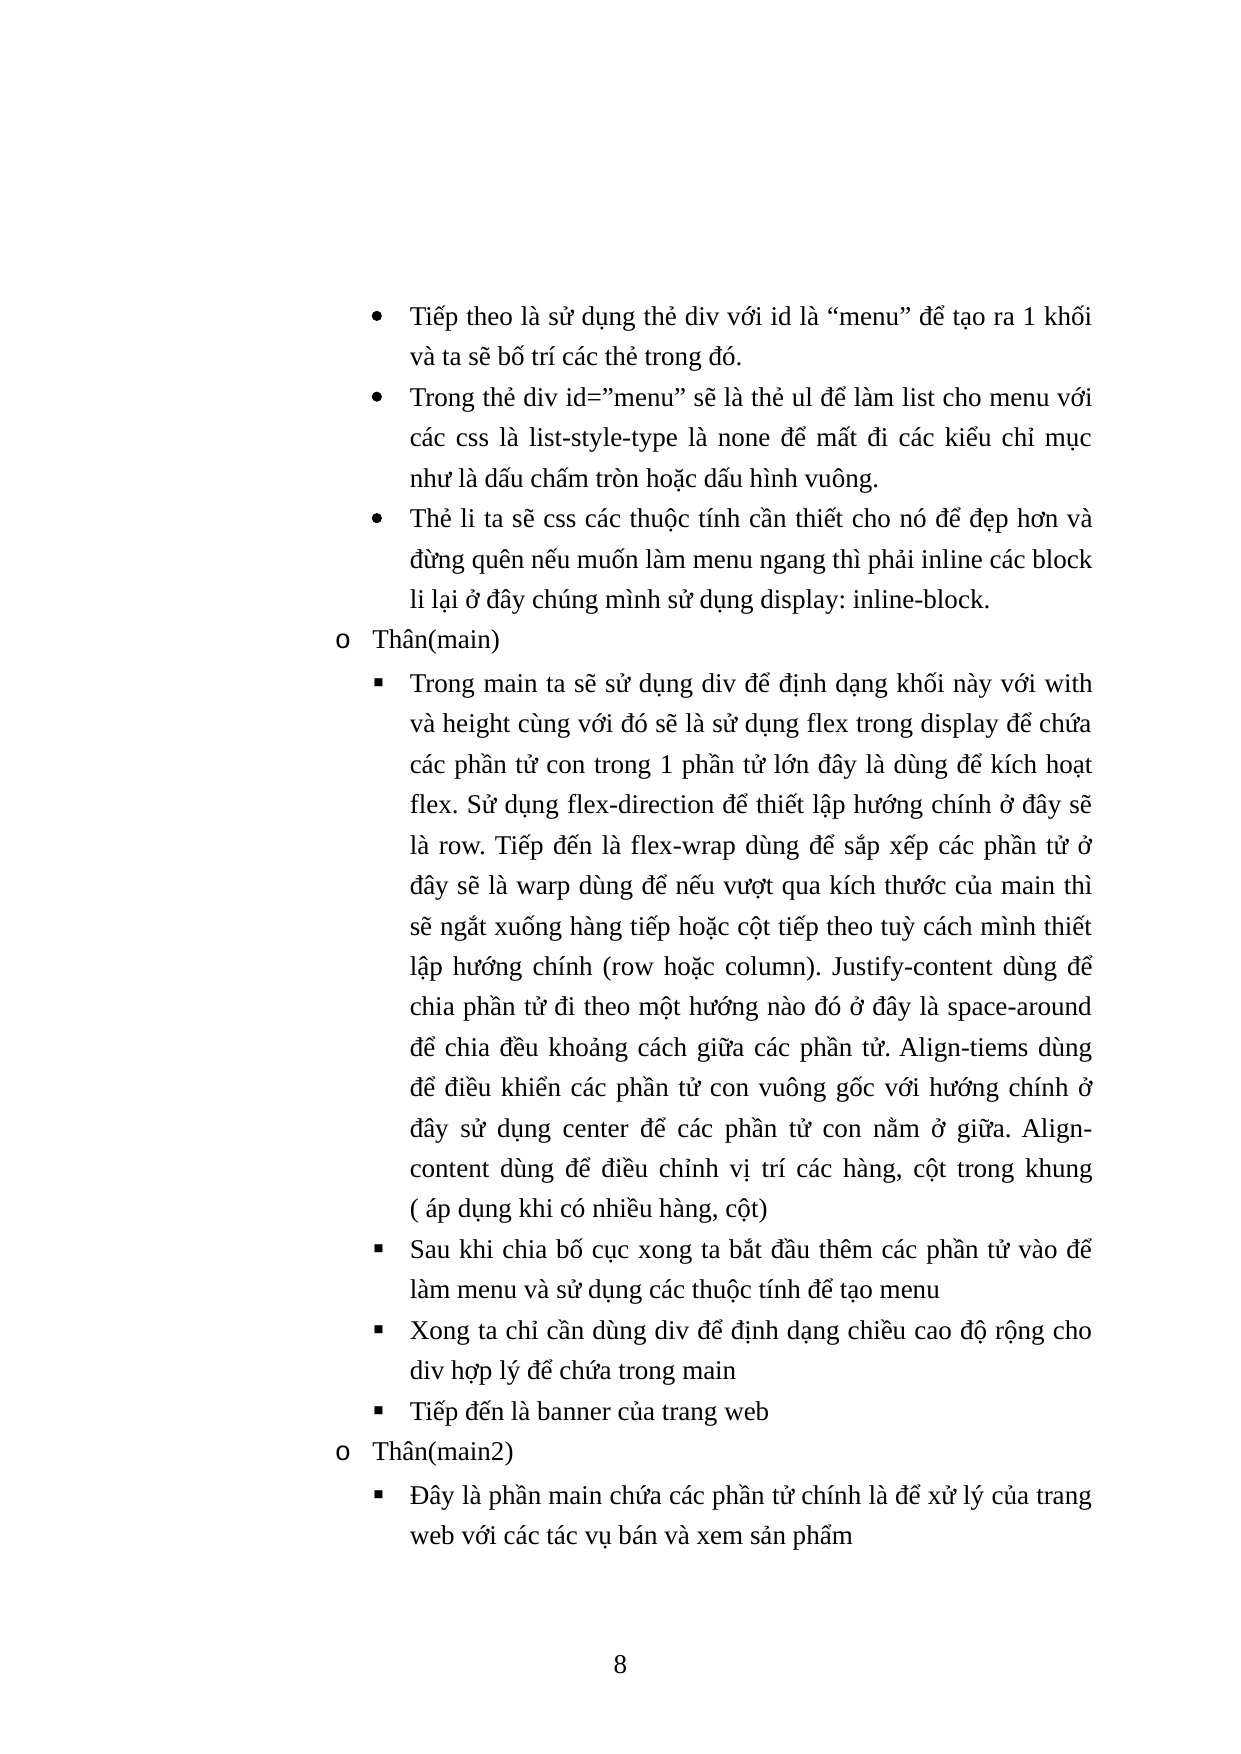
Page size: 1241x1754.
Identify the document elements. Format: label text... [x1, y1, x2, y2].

list Trong main ta sẽ sử dụng div để định dạng khối này với with và height cùng với đó sẽ là sử dụng flex trong display để chứa các phần tử con trong 1 phần tử lớn đây là dùng để kích hoạt flex. Sử dụng flex-direction để thiết lập hướng chính ở đây sẽ là row. Tiếp đến là flex-wrap dùng để sắp xếp các phần tử ở đây sẽ là warp dùng để nếu vượt qua kích thước của main thì sẽ ngắt xuống hàng tiếp hoặc cột tiếp theo tuỳ cách mình thiết lập hướng chính (row hoặc column). Justify-content dùng để chia phần tử đi theo một hướng nào đó ở đây là space-around để chia đều khoảng cách giữa các phần tử. Align-tiems dùng để điều khiển các phần tử con vuông gốc với hướng chính ở đây sử dụng center để các phần tử con nằm ở giữa. Align-content dùng để điều chỉnh vị trí các hàng, cột trong khung ( áp dụng khi có nhiều hàng, cột) [372, 667, 1093, 1224]
list Sau khi chia bố cục xong ta bắt đầu thêm các phần tử vào để làm menu và sử dụng các thuộc tính để tạo menu [372, 1233, 1093, 1305]
list Thẻ li ta sẽ css các thuộc tính cần thiết cho nó để đẹp hơn và đừng quên nếu muốn làm menu ngang thì phải inline các block li lại ở đây chúng mình sử dụng display: inline-block. [372, 502, 1093, 614]
list Thân(main) [334, 624, 1093, 657]
list Xong ta chỉ cần dùng div để định dạng chiều cao độ rộng cho div hợp lý để chứa trong main [372, 1314, 1093, 1386]
list Thân(main2) [334, 1436, 1093, 1469]
list Tiếp theo là sử dụng thẻ div với id là “menu” để tạo ra 1 khối và ta sẽ bố trí các thẻ trong đó. [372, 300, 1093, 372]
list Đây là phần main chứa các phần tử chính là để xử lý của trang web với các tác vụ bán và xem sản phẩm [372, 1479, 1093, 1551]
list Trong thẻ div id=”menu” sẽ là thẻ ul để làm list cho menu với các css là list-style-type là none để mất đi các kiểu chỉ mục như là dấu chấm tròn hoặc dấu hình vuông. [372, 381, 1093, 493]
list Tiếp đến là banner của trang web [372, 1395, 1093, 1426]
